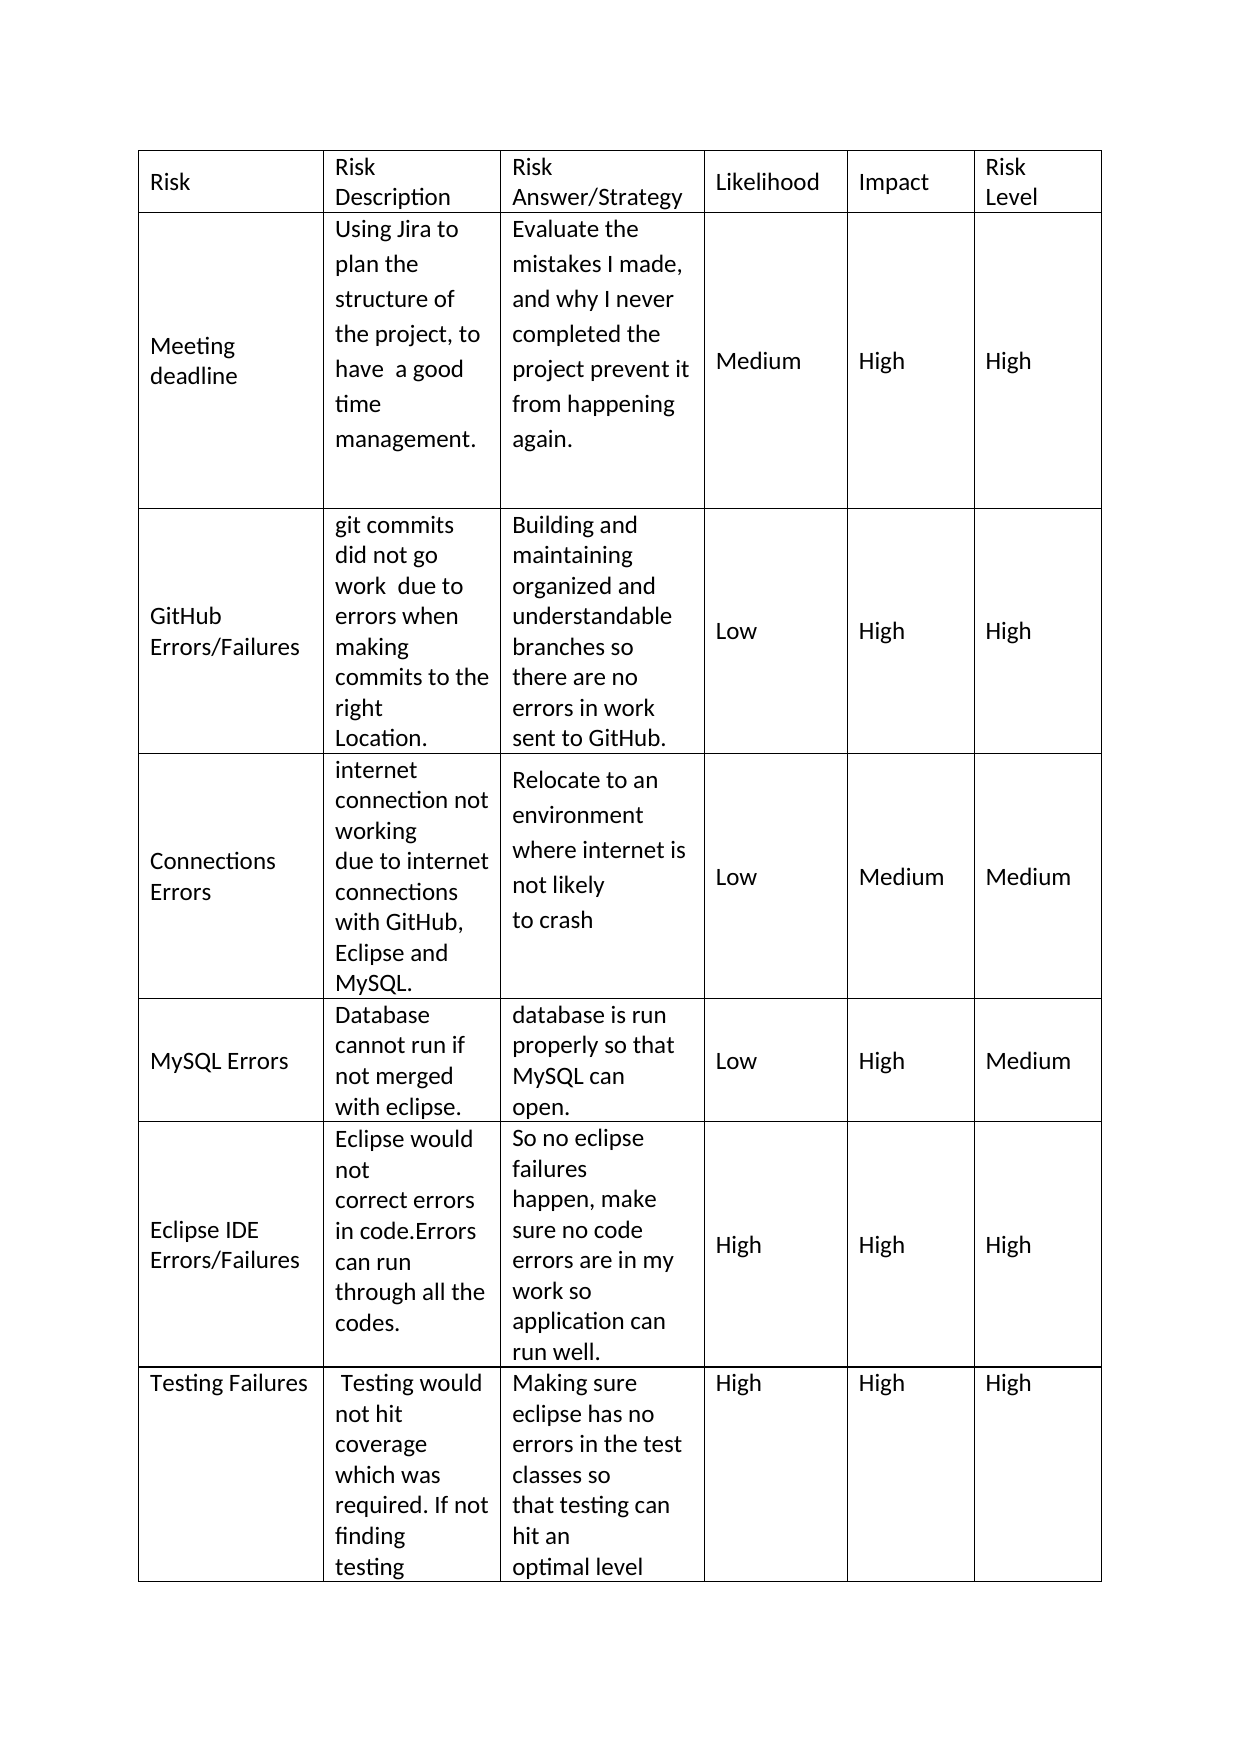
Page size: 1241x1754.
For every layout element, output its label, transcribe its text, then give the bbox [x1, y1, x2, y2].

table_cell Medium [975, 754, 1101, 998]
table_cell High [975, 1122, 1101, 1366]
table_cell High [975, 509, 1101, 753]
table_header Risk Answer/Strategy [501, 151, 704, 212]
table_cell database is run properly so that MySQL can open. [501, 999, 704, 1121]
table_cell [324, 1368, 500, 1581]
table_cell High [848, 1122, 974, 1366]
table_cell Using Jira to plan the structure of the project, to have a good time management. [324, 213, 500, 508]
table_cell High [848, 213, 974, 508]
table_cell High [975, 1368, 1101, 1581]
table_cell High [848, 509, 974, 753]
table_cell High [848, 999, 974, 1121]
table_header Impact [848, 151, 974, 212]
table_cell High [848, 1368, 974, 1581]
table_cell git commits did not go work due to errors when making commits to the right Location. [324, 509, 500, 753]
table_cell Testing Failures [139, 1368, 323, 1581]
table_cell GitHub Errors/Failures [139, 509, 323, 753]
table_cell Building and maintaining organized and understandable branches so there are no errors in work sent to GitHub. [501, 509, 704, 753]
table_cell Relocate to an environment where internet is not likely to crash [501, 754, 704, 998]
table_cell High [705, 1122, 847, 1366]
table_header Risk Level [975, 151, 1101, 212]
table_cell So no eclipse failures happen, make sure no code errors are in my work so application can run well. [501, 1122, 704, 1366]
table_cell Medium [705, 213, 847, 508]
table_cell MySQL Errors [139, 999, 323, 1121]
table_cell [501, 1368, 704, 1581]
table_cell Low [705, 999, 847, 1121]
table_cell Meeting deadline [139, 213, 323, 508]
table_cell Eclipse would not correct errors in code.Errors can run through all the codes. [324, 1122, 500, 1366]
table_cell High [975, 213, 1101, 508]
table_cell Medium [848, 754, 974, 998]
table_cell Low [705, 754, 847, 998]
table_cell High [705, 1368, 847, 1581]
table_header Risk Description [324, 151, 500, 212]
table_cell Medium [975, 999, 1101, 1121]
table_cell Evaluate the mistakes I made, and why I never completed the project prevent it from happening again. [501, 213, 704, 508]
table_header Risk [139, 151, 323, 212]
table_cell Eclipse IDE Errors/Failures [139, 1122, 323, 1366]
table_cell internet connection not working due to internet connections with GitHub, Eclipse and MySQL. [324, 754, 500, 998]
table_cell Connections Errors [139, 754, 323, 998]
table_header Likelihood [705, 151, 847, 212]
table_cell Low [705, 509, 847, 753]
table_cell Database cannot run if not merged with eclipse. [324, 999, 500, 1121]
